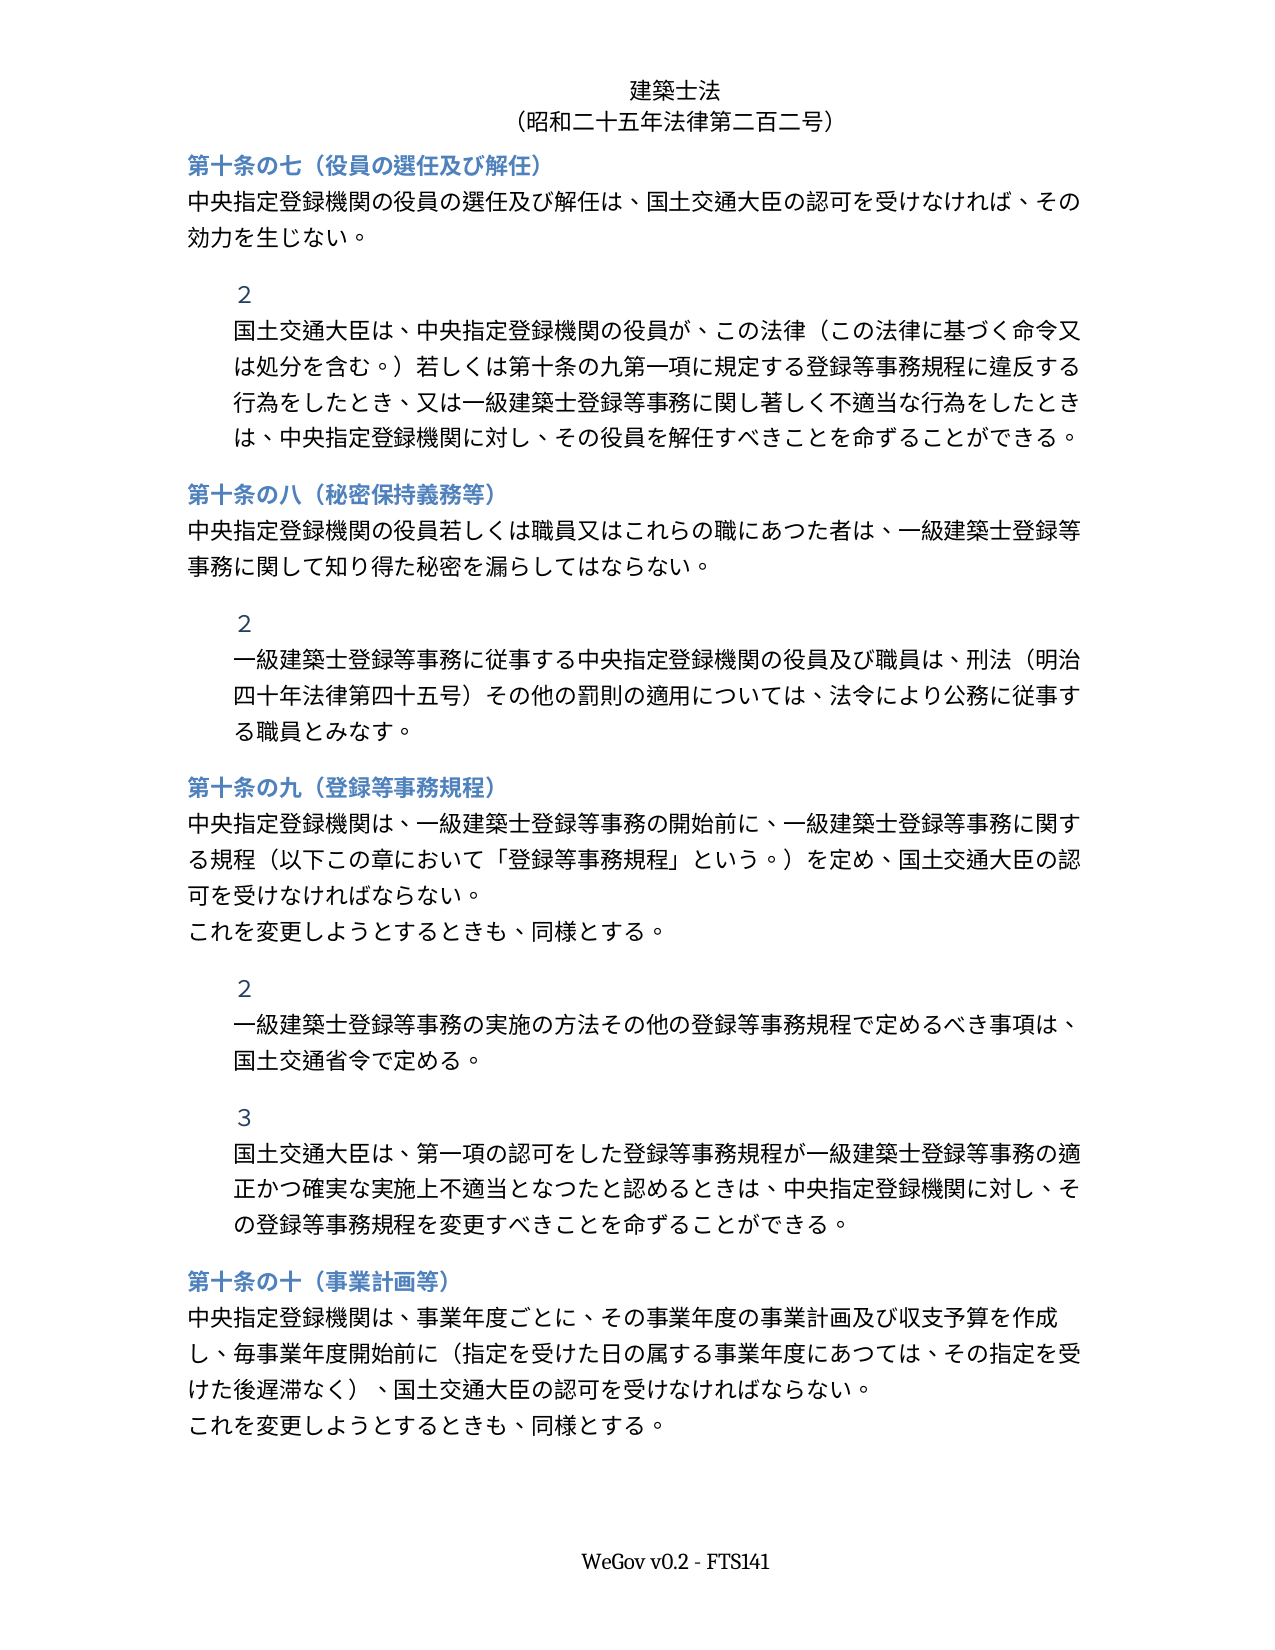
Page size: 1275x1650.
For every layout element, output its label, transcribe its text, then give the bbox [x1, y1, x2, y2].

text 一級建築士登録等事務の実施の方法その他の登録等事務規程で定めるべき事項は、国土交通省令で定める。 [233, 1009, 1087, 1076]
subtitle 第十条の八（秘密保持義務等） [187, 479, 1087, 510]
text 中央指定登録機関の役員若しくは職員又はこれらの職にあつた者は、一級建築士登録等事務に関して知り得た秘密を漏らしてはならない。 [187, 515, 1087, 582]
subtitle 第十条の七（役員の選任及び解任） [187, 150, 1087, 181]
text 中央指定登録機関は、一級建築士登録等事務の開始前に、一級建築士登録等事務に関する規程（以下この章において「登録等事務規程」という。）を定め、国土交通大臣の認可を受けなければならない。 これを変更しようとするときも、同様とする。 [187, 808, 1087, 947]
subtitle 第十条の十（事業計画等） [187, 1266, 1087, 1297]
subtitle ２ [233, 279, 1087, 310]
text 中央指定登録機関は、事業年度ごとに、その事業年度の事業計画及び収支予算を作成し、毎事業年度開始前に（指定を受けた日の属する事業年度にあつては、その指定を受けた後遅滞なく）、国土交通大臣の認可を受けなければならない。 これを変更しようとするときも、同様とする。 [187, 1302, 1087, 1441]
text 国土交通大臣は、第一項の認可をした登録等事務規程が一級建築士登録等事務の適正かつ確実な実施上不適当となつたと認めるときは、中央指定登録機関に対し、その登録等事務規程を変更すべきことを命ずることができる。 [233, 1137, 1087, 1241]
subtitle ３ [233, 1102, 1087, 1133]
text 中央指定登録機関の役員の選任及び解任は、国土交通大臣の認可を受けなければ、その効力を生じない。 [187, 186, 1087, 253]
subtitle ２ [233, 608, 1087, 639]
text 一級建築士登録等事務に従事する中央指定登録機関の役員及び職員は、刑法（明治四十年法律第四十五号）その他の罰則の適用については、法令により公務に従事する職員とみなす。 [233, 644, 1087, 747]
subtitle 第十条の九（登録等事務規程） [187, 772, 1087, 804]
text 国土交通大臣は、中央指定登録機関の役員が、この法律（この法律に基づく命令又は処分を含む。）若しくは第十条の九第一項に規定する登録等事務規程に違反する行為をしたとき、又は一級建築士登録等事務に関し著しく不適当な行為をしたときは、中央指定登録機関に対し、その役員を解任すべきことを命ずることができる。 [233, 314, 1087, 454]
subtitle ２ [233, 973, 1087, 1004]
